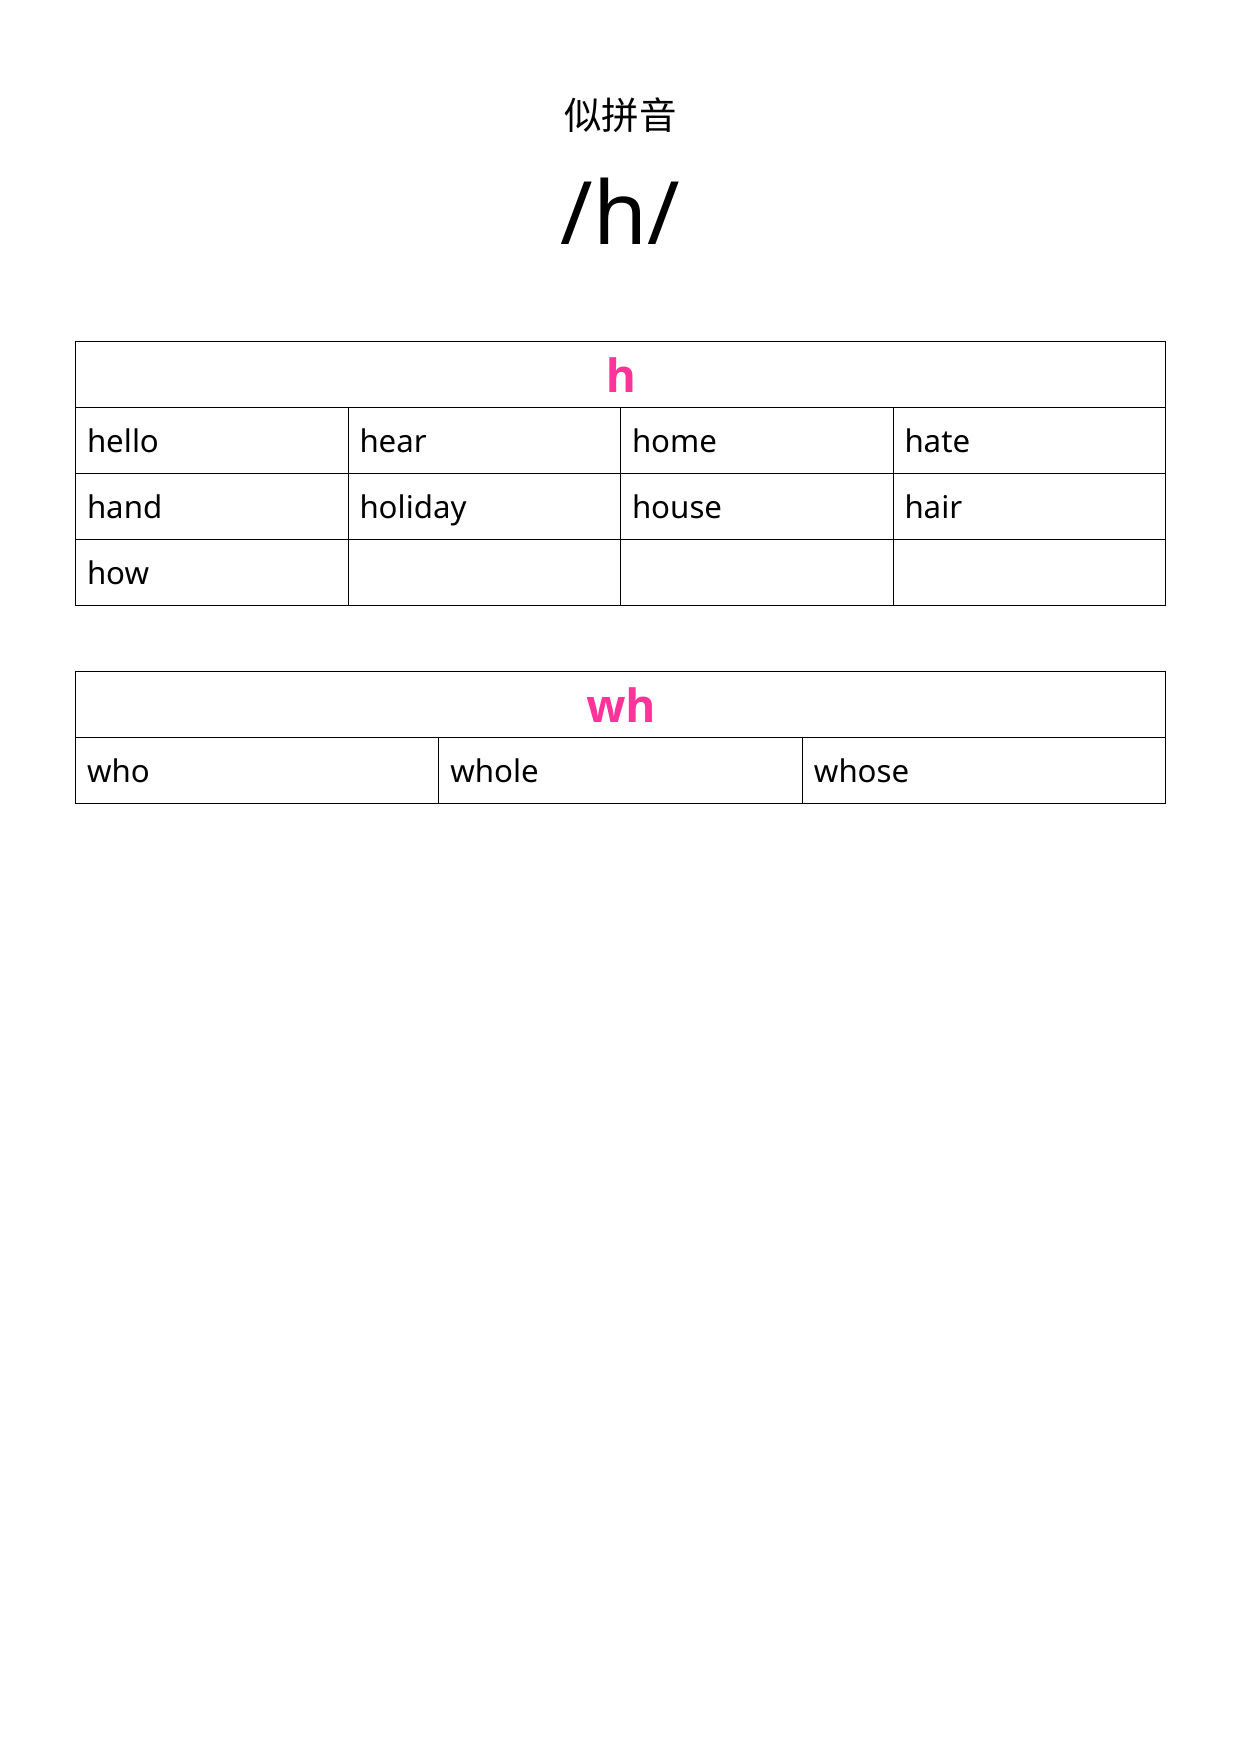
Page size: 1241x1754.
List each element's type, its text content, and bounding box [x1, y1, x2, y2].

table_cell hear [349, 408, 620, 473]
table_cell holiday [349, 474, 620, 539]
table_cell hate [894, 408, 1165, 473]
table_cell hair [894, 474, 1165, 539]
table_cell [621, 540, 893, 605]
table_header wh [76, 672, 1165, 737]
table_cell how [76, 540, 348, 605]
table_cell hand [76, 474, 348, 539]
table_cell hello [76, 408, 348, 473]
table_cell who [76, 738, 438, 803]
table_cell [894, 540, 1165, 605]
table_cell house [621, 474, 893, 539]
table_header h [76, 342, 1165, 407]
table_cell whole [439, 738, 802, 803]
text /h/ [75, 146, 1165, 276]
table_cell home [621, 408, 893, 473]
table_cell whose [803, 738, 1165, 803]
text 似拼音 [75, 81, 1165, 146]
table_cell [349, 540, 620, 605]
